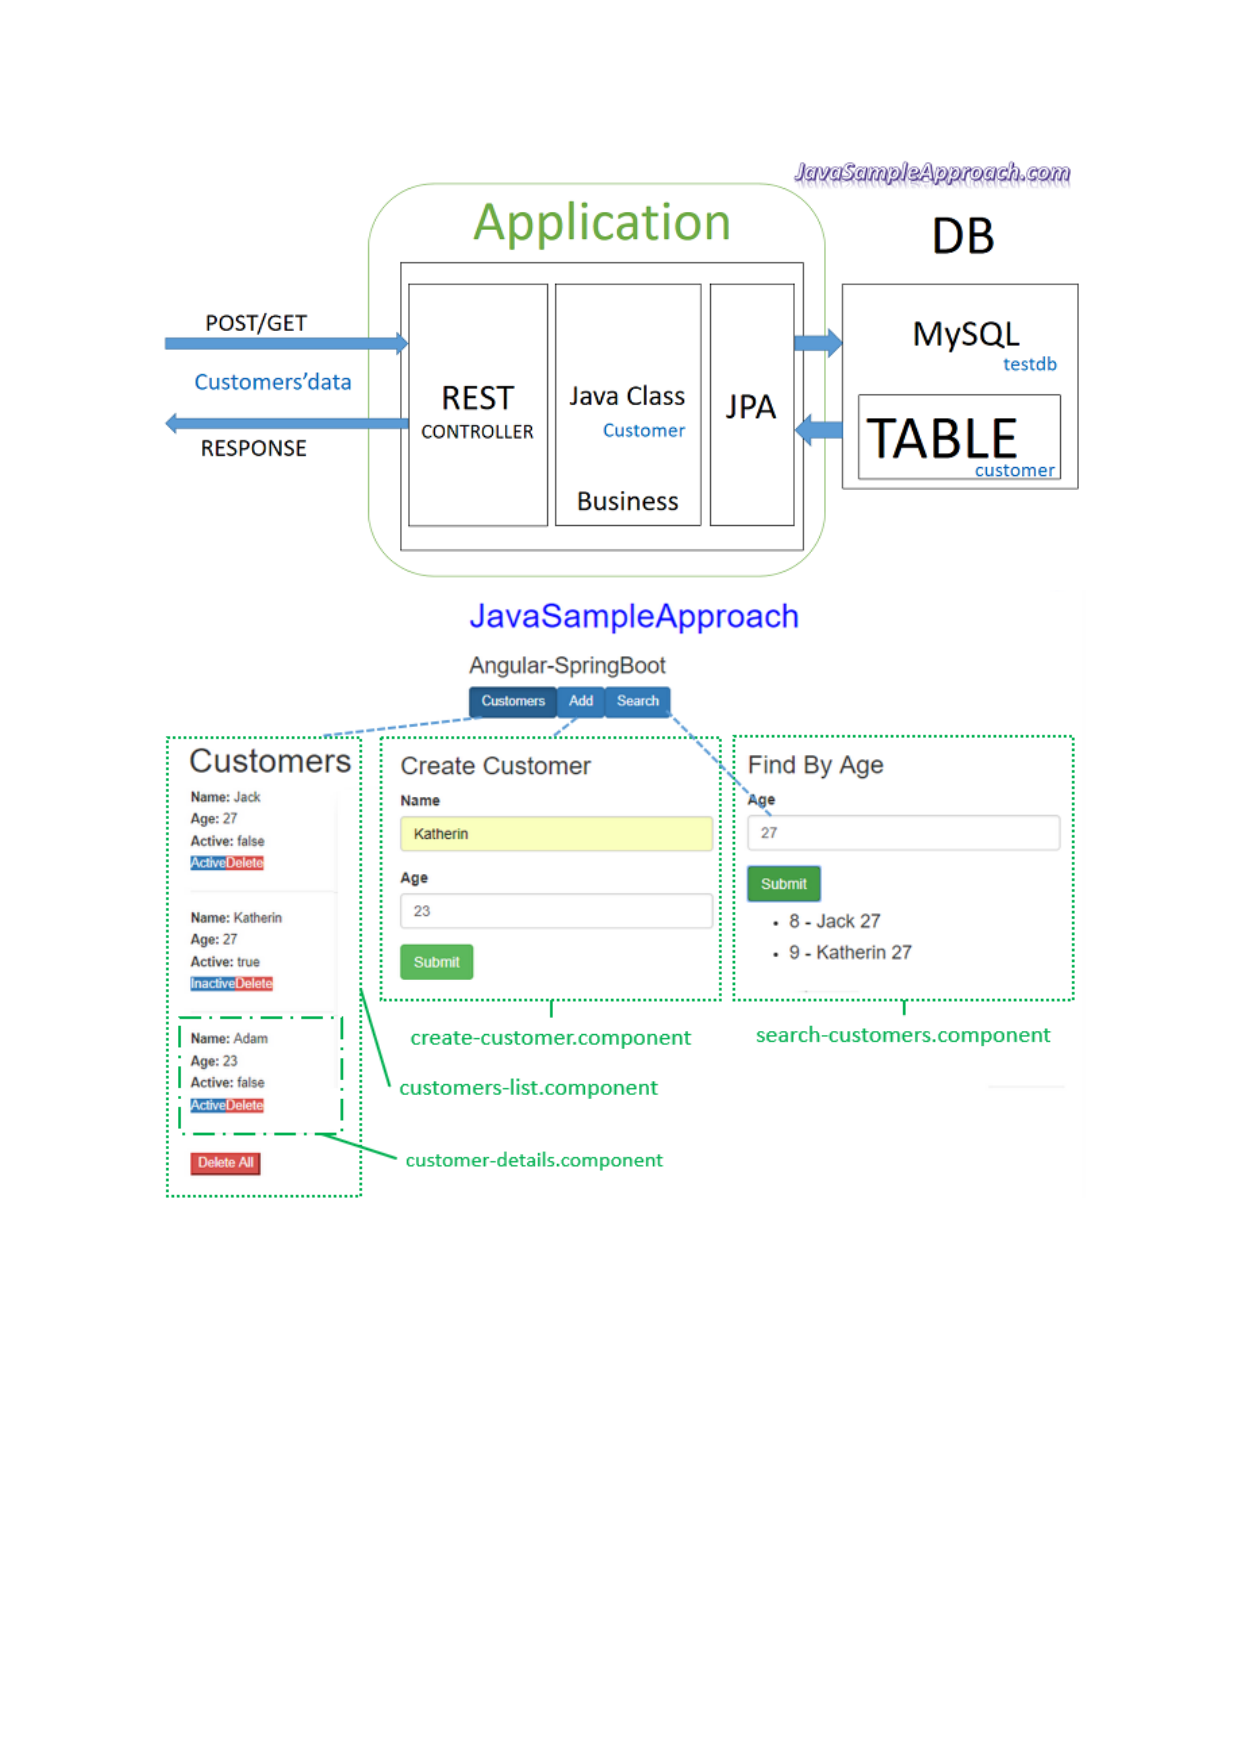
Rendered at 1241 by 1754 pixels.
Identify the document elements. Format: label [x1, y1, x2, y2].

picture [150, 590, 1091, 1214]
picture [150, 150, 1091, 587]
